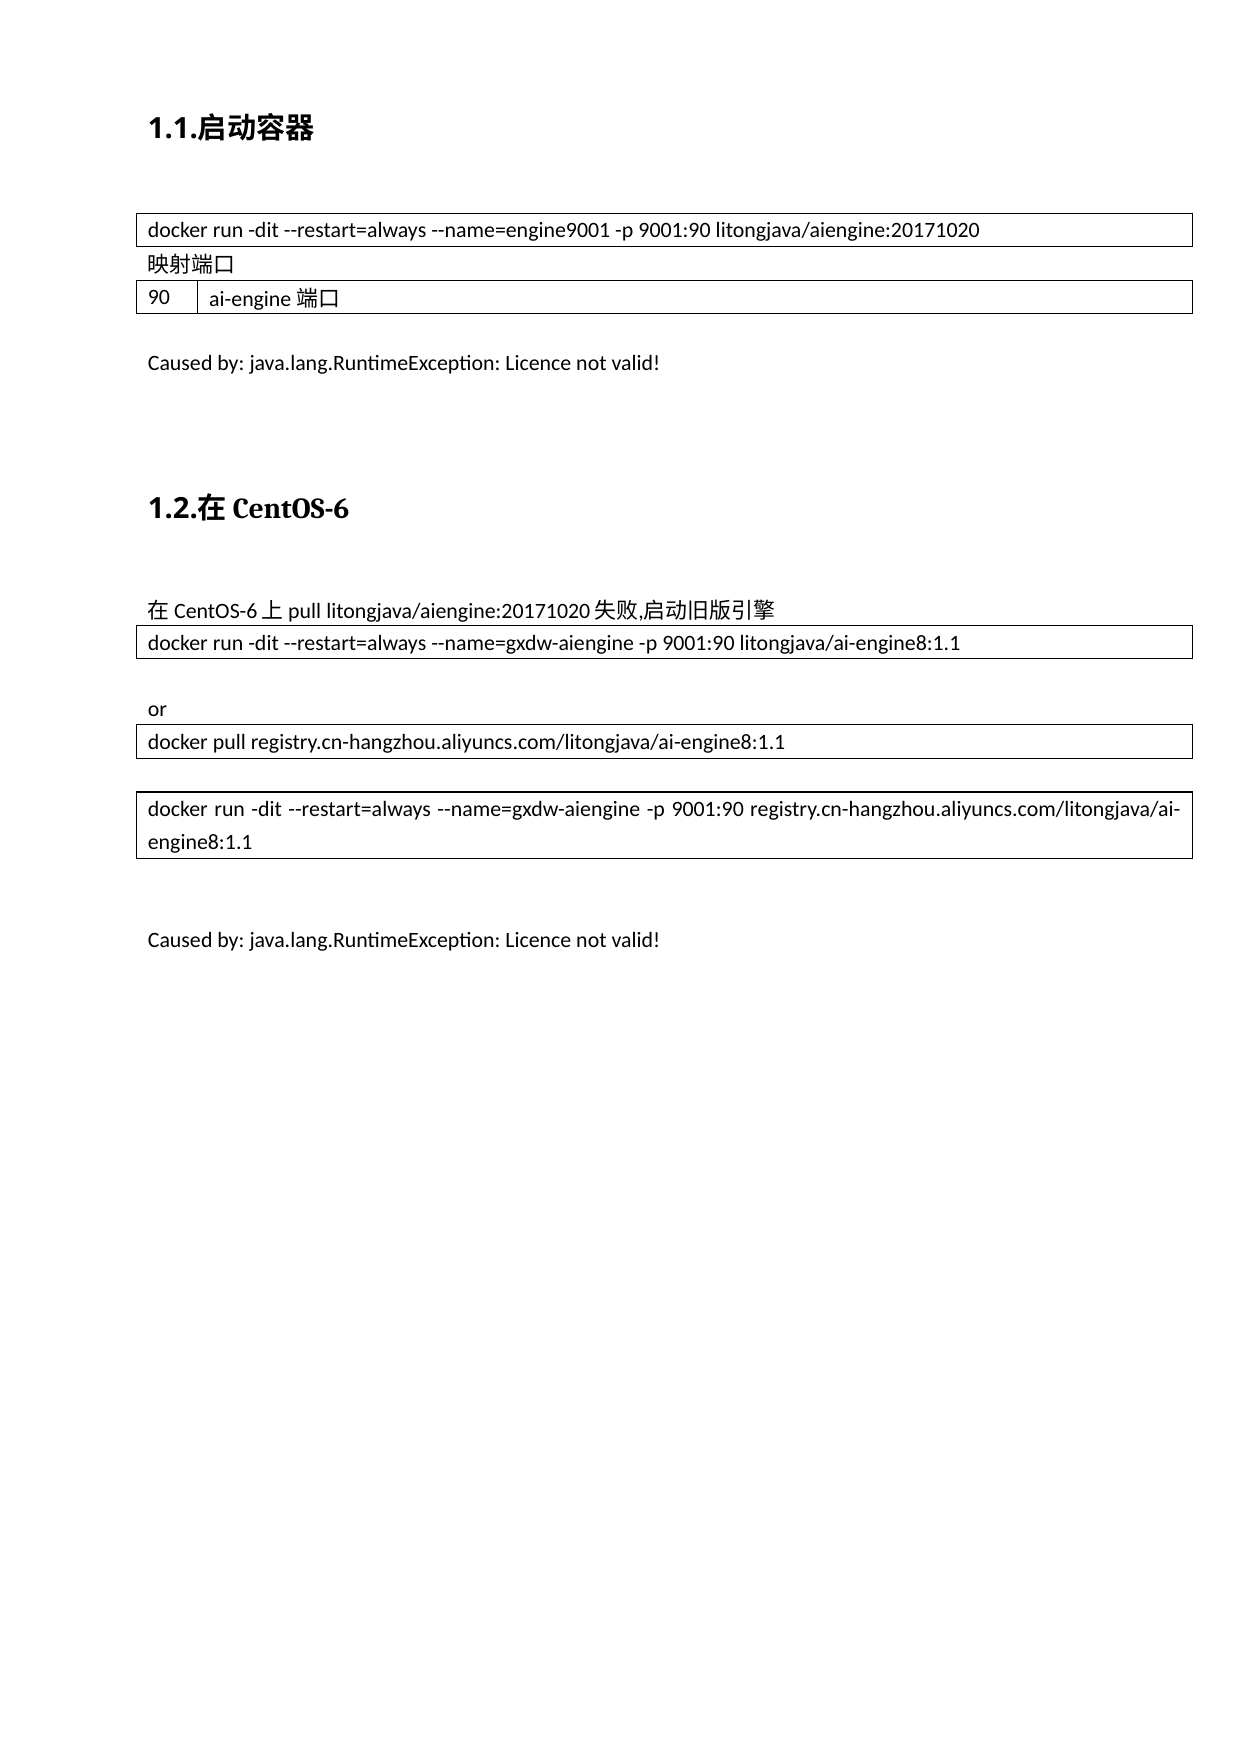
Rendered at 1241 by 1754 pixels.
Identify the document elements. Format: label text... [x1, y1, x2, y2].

text Caused by: java.lang.RuntimeException: Licence not valid! [148, 347, 1181, 379]
table_header docker pull registry.cn-hangzhou.aliyuncs.com/litongjava/ai-engine8:1.1 [137, 725, 1192, 758]
text or [148, 692, 1181, 724]
text 映射端口 [148, 247, 1181, 279]
table_header docker run -dit --restart=always --name=gxdw-aiengine -p 9001:90 litongjava/ai-engine8:1.1 [137, 626, 1192, 658]
table_header docker run -dit --restart=always --name=engine9001 -p 9001:90 litongjava/aiengine:20171020 [137, 214, 1192, 246]
text Caused by: java.lang.RuntimeException: Licence not valid! [148, 923, 1181, 956]
table_header ai-engine 端口 [198, 281, 1192, 313]
subtitle 在CentOS-6 [148, 473, 1181, 538]
subtitle 启动容器 [148, 94, 1181, 159]
table_header docker run -dit --restart=always --name=gxdw-aiengine -p 9001:90 registry.cn-hangzhou.aliyuncs.com/litongjava/ai-engine8:1.1 [137, 793, 1192, 857]
table_header 90 [137, 281, 197, 313]
text 在CentOS-6上pull litongjava/aiengine:20171020失败,启动旧版引擎 [148, 592, 1181, 625]
